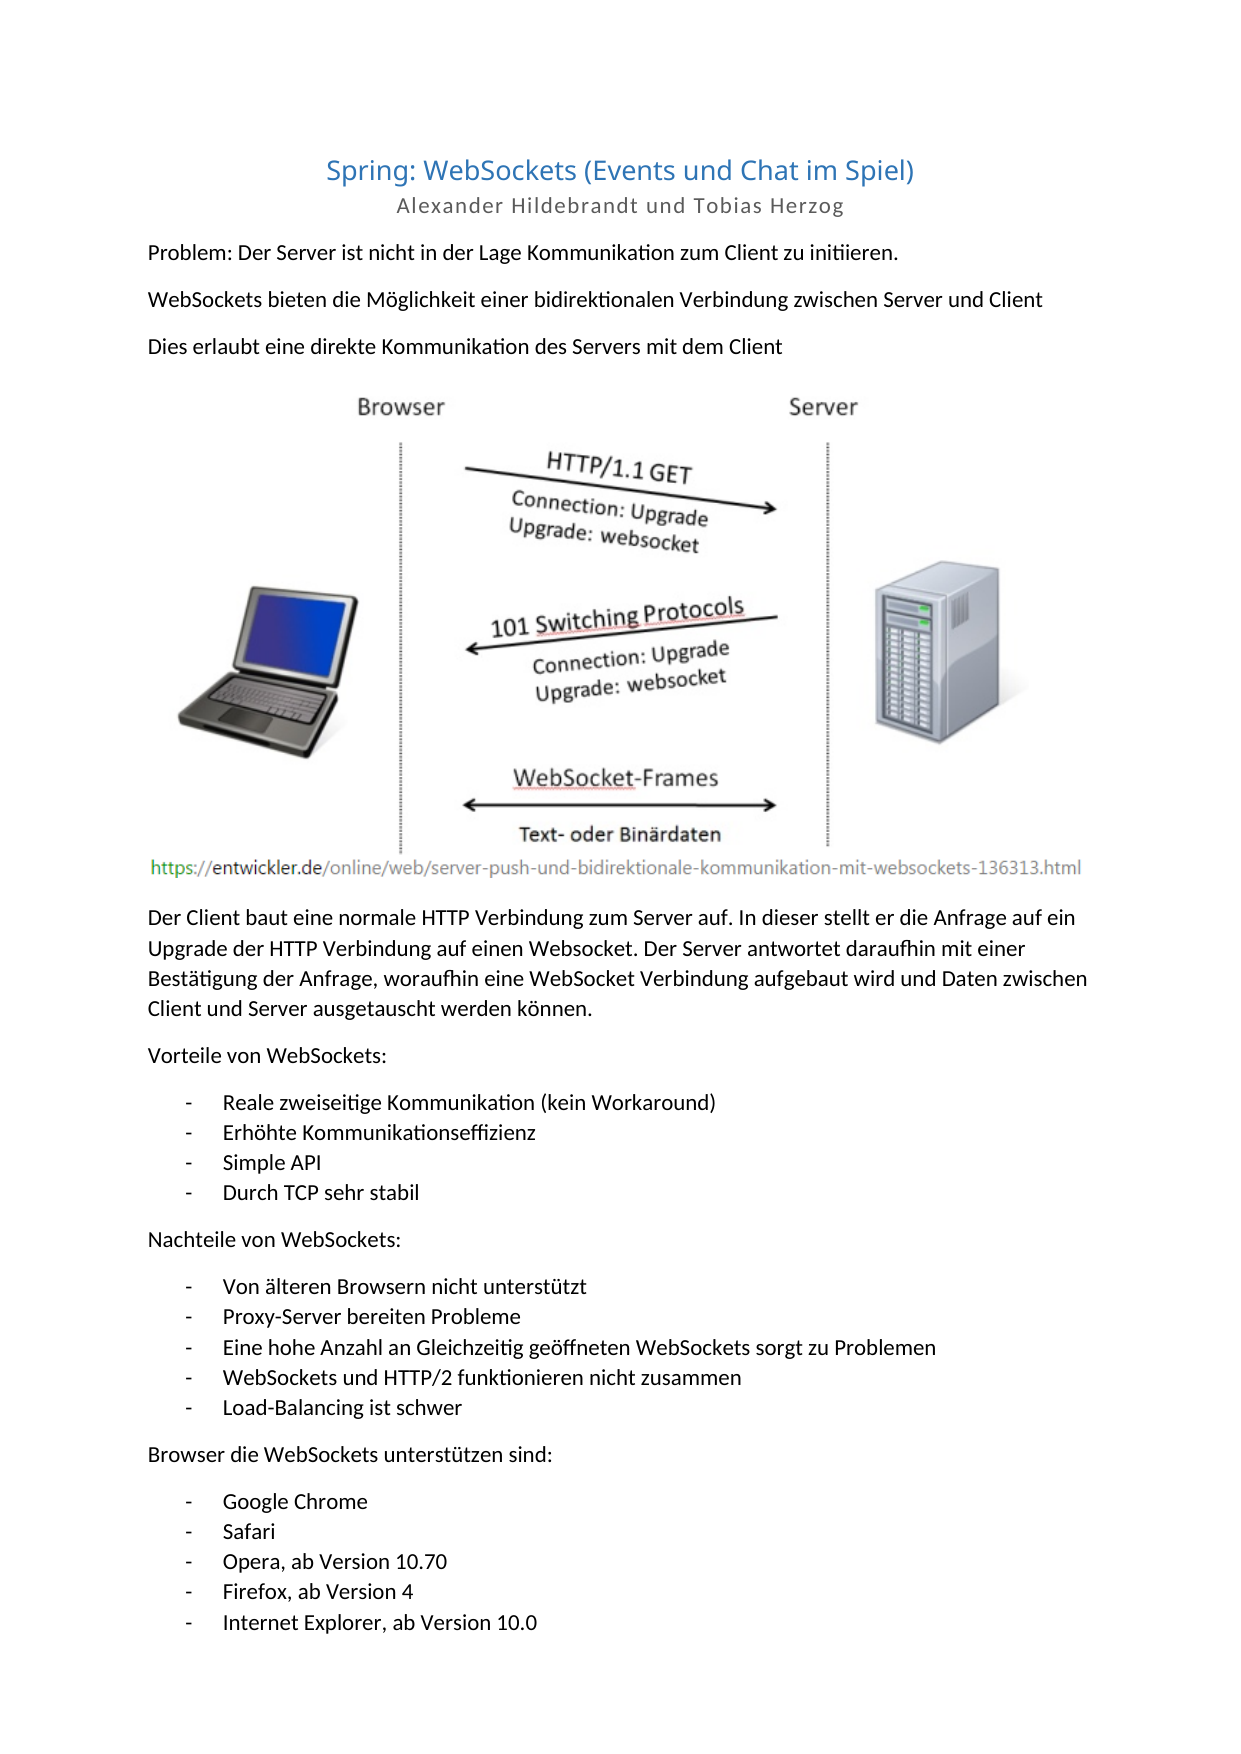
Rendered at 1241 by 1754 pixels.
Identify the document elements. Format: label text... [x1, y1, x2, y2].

text Nachteile von WebSockets: [148, 1225, 1093, 1253]
subtitle Spring: WebSockets (Events und Chat im Spiel) [148, 152, 1093, 189]
text Browser die WebSockets unterstützen sind: [148, 1440, 1093, 1468]
picture [147, 379, 1059, 855]
picture [147, 856, 1093, 878]
list Safari [185, 1517, 1093, 1545]
text Problem: Der Server ist nicht in der Lage Kommunikation zum Client zu initiieren. [148, 238, 1093, 266]
list Proxy-Server bereiten Probleme [185, 1302, 1093, 1331]
text WebSockets bieten die Möglichkeit einer bidirektionalen Verbindung zwischen Server und Client [148, 285, 1093, 313]
text Der Client baut eine normale HTTP Verbindung zum Server auf. In dieser stellt er die Anfrage auf ein Upgrade der HTTP Verbindung auf einen Websocket. Der Server antwortet daraufhin mit einer Bestätigung der Anfrage, woraufhin eine WebSocket Verbindung aufgebaut wird und Daten zwischen Client und Server ausgetauscht werden können. [148, 903, 1093, 1022]
list Eine hohe Anzahl an Gleichzeitig geöffneten WebSockets sorgt zu Problemen [185, 1333, 1093, 1361]
list Internet Explorer, ab Version 10.0 [185, 1608, 1093, 1636]
list Erhöhte Kommunikationseffizienz [185, 1118, 1093, 1146]
list Simple API [185, 1148, 1093, 1176]
list Firefox, ab Version 4 [185, 1577, 1093, 1606]
list Von älteren Browsern nicht unterstützt [185, 1272, 1093, 1300]
list Durch TCP sehr stabil [185, 1178, 1093, 1207]
list Reale zweiseitige Kommunikation (kein Workaround) [185, 1088, 1093, 1116]
list Load-Balancing ist schwer [185, 1393, 1093, 1421]
list Google Chrome [185, 1487, 1093, 1515]
subtitle Alexander Hildebrandt und Tobias Herzog [148, 192, 1093, 219]
text Dies erlaubt eine direkte Kommunikation des Servers mit dem Client [148, 332, 1093, 360]
list Opera, ab Version 10.70 [185, 1547, 1093, 1575]
text Vorteile von WebSockets: [148, 1041, 1093, 1069]
list WebSockets und HTTP/2 funktionieren nicht zusammen [185, 1363, 1093, 1391]
